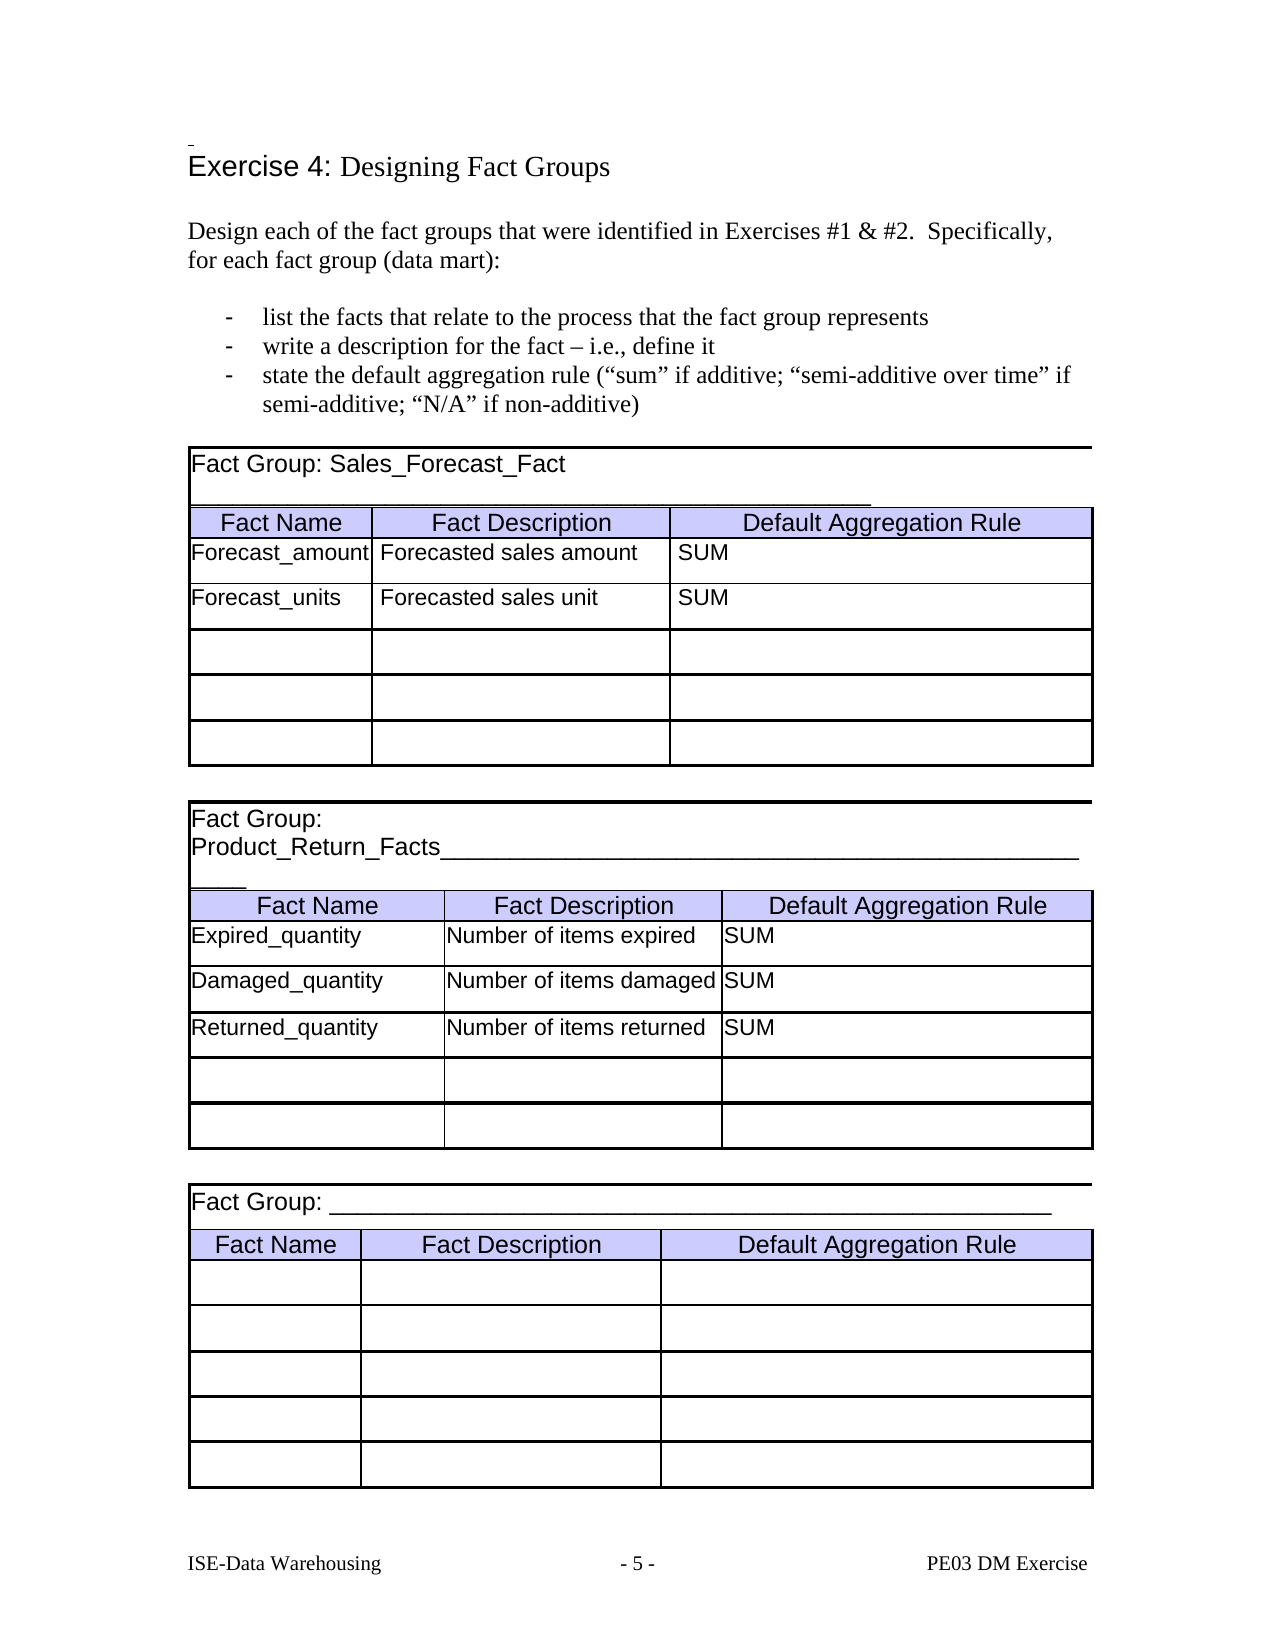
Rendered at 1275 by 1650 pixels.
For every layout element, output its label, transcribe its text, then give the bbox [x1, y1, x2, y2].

table_cell Forecast_amount [191, 539, 371, 582]
table_header Fact Group: ____________________________________________________ [191, 1186, 1092, 1229]
table_cell Fact Name [191, 891, 444, 920]
table_cell [191, 722, 371, 764]
table_cell [723, 1059, 1091, 1101]
table_cell SUM [671, 539, 1091, 582]
table_cell Default Aggregation Rule [671, 508, 1091, 537]
table_cell [373, 676, 669, 718]
table_cell [191, 1105, 444, 1147]
table_cell [662, 1306, 1091, 1349]
table_cell [191, 1059, 444, 1101]
table_cell [671, 676, 1091, 718]
table_cell Forecast_units [191, 584, 371, 628]
table_cell SUM [723, 967, 1091, 1011]
table_header Fact Group: Sales_Forecast_Fact _________________________________________________ [191, 449, 1092, 507]
table_cell SUM [723, 1014, 1091, 1056]
table_cell SUM [671, 584, 1091, 628]
table_cell [723, 1105, 1091, 1147]
table_cell [362, 1398, 660, 1440]
table_cell [373, 631, 669, 673]
table_cell [191, 1261, 360, 1304]
table_cell [671, 631, 1091, 673]
table_cell [662, 1398, 1091, 1440]
table_cell [445, 1059, 721, 1101]
table_cell Forecasted sales unit [373, 584, 669, 628]
table_cell Damaged_quantity [191, 967, 444, 1011]
table_cell [445, 1105, 721, 1147]
table_cell Fact Description [362, 1230, 660, 1259]
table_cell [362, 1443, 660, 1486]
table_cell Fact Description [445, 891, 721, 920]
table_cell Expired_quantity [191, 922, 444, 965]
table_cell Fact Name [191, 508, 371, 537]
table_cell [191, 1353, 360, 1395]
table_cell [191, 676, 371, 718]
table_cell Number of items returned [445, 1014, 721, 1056]
table_cell SUM [723, 922, 1091, 965]
table_cell Default Aggregation Rule [662, 1230, 1091, 1259]
table_cell Returned_quantity [191, 1014, 444, 1056]
table_cell [362, 1306, 660, 1349]
table_cell [662, 1353, 1091, 1395]
list list the facts that relate to the process that the fact group represents [225, 302, 1087, 331]
table_cell [191, 631, 371, 673]
table_cell Default Aggregation Rule [723, 891, 1091, 920]
table_cell Fact Description [373, 508, 669, 537]
table_cell [191, 1443, 360, 1486]
table_cell [362, 1261, 660, 1304]
table_cell [373, 722, 669, 764]
table_cell Forecasted sales amount [373, 539, 669, 582]
table_cell [362, 1353, 660, 1395]
list write a description for the fact – i.e., define it [225, 331, 1087, 360]
table_cell [191, 1398, 360, 1440]
text Exercise 4: Designing Fact Groups [187, 149, 1087, 182]
text Design each of the fact groups that were identified in Exercises #1 & #2. Specifically, for each fact group (data mart): [187, 216, 1087, 273]
table_cell [671, 722, 1091, 764]
table_cell [662, 1261, 1091, 1304]
table_header Fact Group: Product_Return_Facts__________________________________________________ [191, 804, 1092, 890]
table_cell [191, 1306, 360, 1349]
table_cell Number of items expired [445, 922, 721, 965]
list state the default aggregation rule (“sum” if additive; “semi-additive over time” if semi-additive; “N/A” if non-additive) [225, 360, 1087, 417]
table_cell Fact Name [191, 1230, 360, 1259]
table_cell [662, 1443, 1091, 1486]
table_cell Number of items damaged [445, 967, 721, 1011]
